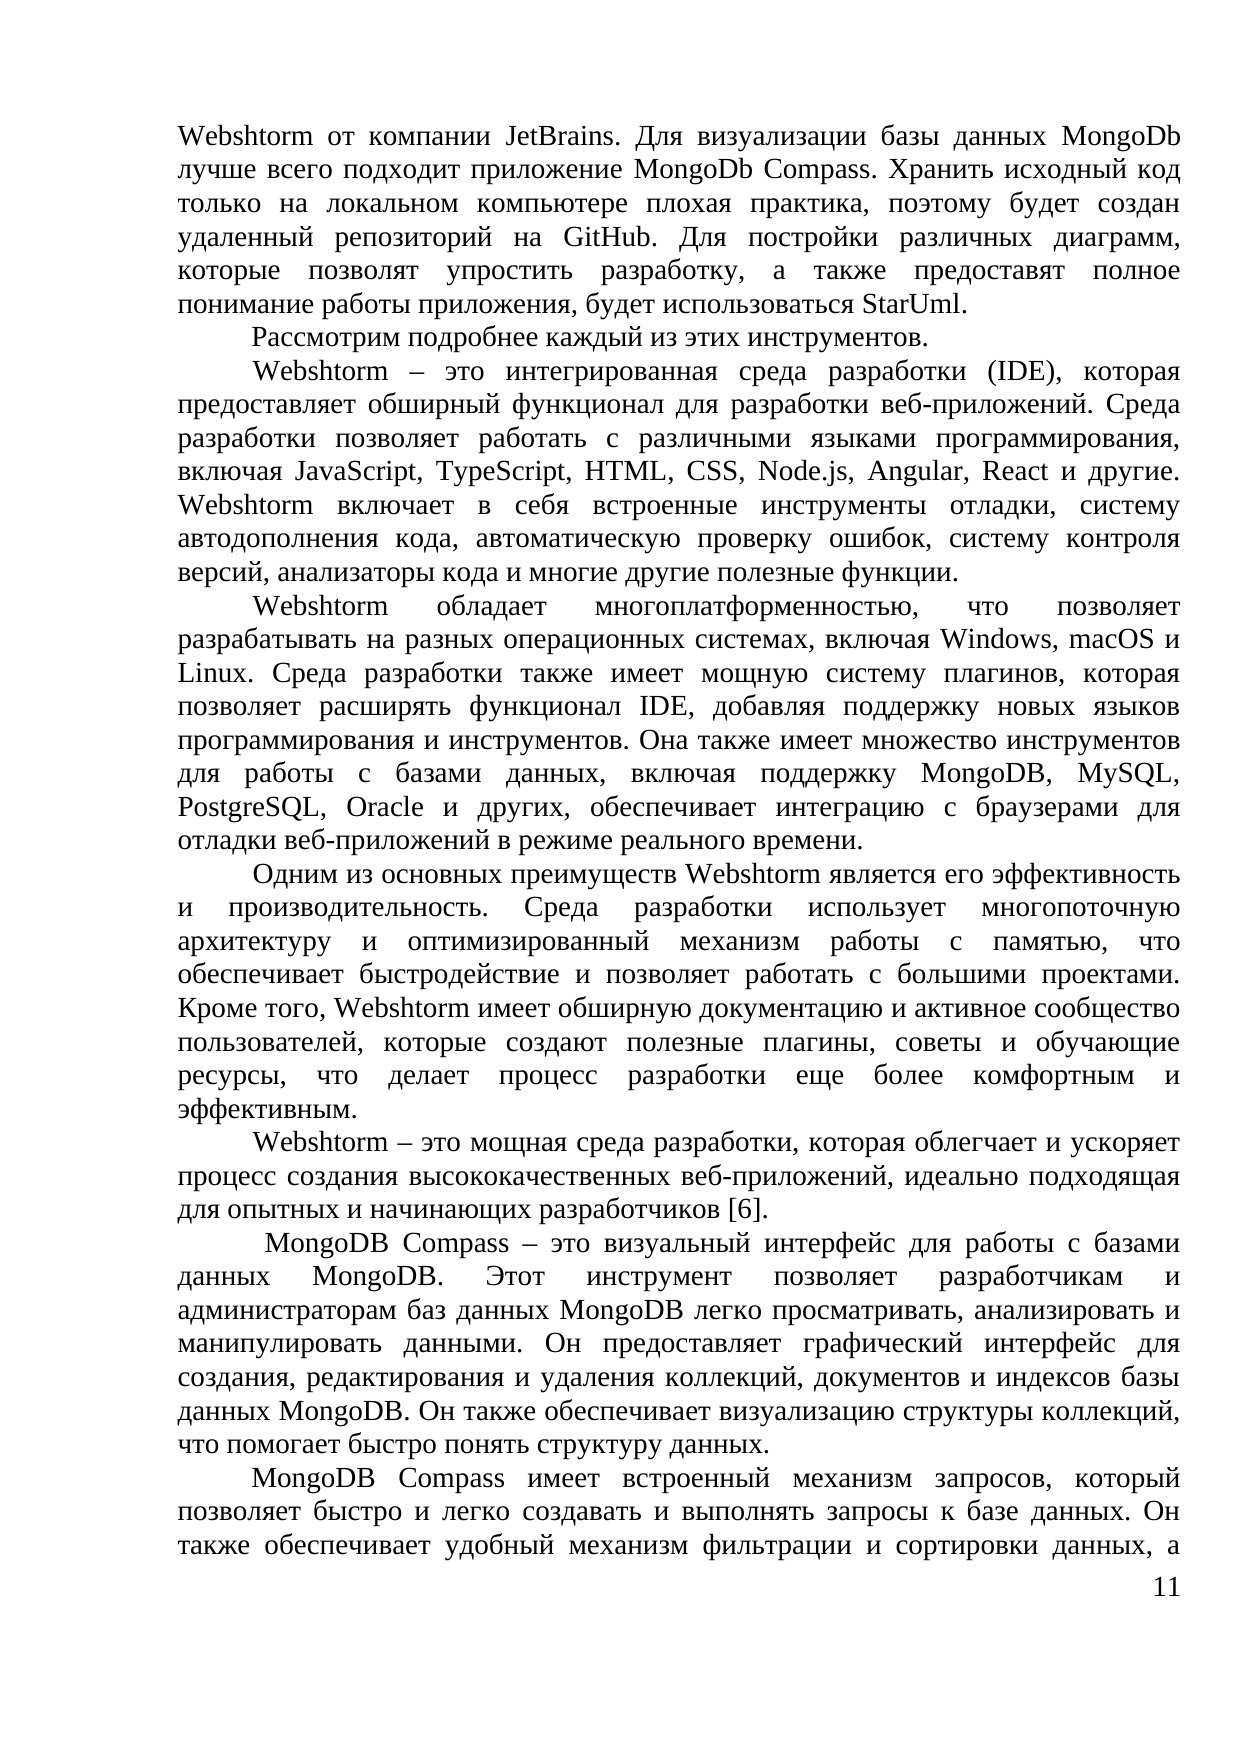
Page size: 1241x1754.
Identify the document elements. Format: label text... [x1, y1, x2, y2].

text Webshtorm – это мощная среда разработки, которая облегчает и ускоряет процесс создания высококачественных веб-приложений, идеально подходящая для опытных и начинающих разработчиков [6]. [177, 1124, 1181, 1225]
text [177, 118, 1181, 319]
text Webshtorm – это интегрированная среда разработки (IDE), которая предоставляет обширный функционал для разработки веб-приложений. Среда разработки позволяет работать с различными языками программирования, включая JavaScript, TypeScript, HTML, CSS, Node.js, Angular, React и другие. Webshtorm включает в себя встроенные инструменты отладки, систему автодополнения кода, автоматическую проверку ошибок, систему контроля версий, анализаторы кода и многие другие полезные функции. [177, 353, 1181, 588]
text MongoDB Compass – это визуальный интерфейс для работы с базами данных MongoDB. Этот инструмент позволяет разработчикам и администраторам баз данных MongoDB легко просматривать, анализировать и манипулировать данными. Он предоставляет графический интерфейс для создания, редактирования и удаления коллекций, документов и индексов базы данных MongoDB. Он также обеспечивает визуализацию структуры коллекций, что помогает быстро понять структуру данных. [177, 1225, 1181, 1460]
text Рассмотрим подробнее каждый из этих инструментов. [177, 319, 1181, 353]
text Webshtorm обладает многоплатформенностью, что позволяет разрабатывать на разных операционных системах, включая Windows, macOS и Linux. Среда разработки также имеет мощную систему плагинов, которая позволяет расширять функционал IDE, добавляя поддержку новых языков программирования и инструментов. Она также имеет множество инструментов для работы с базами данных, включая поддержку MongoDB, MySQL, PostgreSQL, Oracle и других, обеспечивает интеграцию с браузерами для отладки веб-приложений в режиме реального времени. [177, 588, 1181, 856]
text Одним из основных преимуществ Webshtorm является его эффективность и производительность. Среда разработки использует многопоточную архитектуру и оптимизированный механизм работы с памятью, что обеспечивает быстродействие и позволяет работать с большими проектами. Кроме того, Webshtorm имеет обширную документацию и активное сообщество пользователей, которые создают полезные плагины, советы и обучающие ресурсы, что делает процесс разработки еще более комфортным и эффективным. [177, 856, 1181, 1124]
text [177, 1460, 1181, 1560]
